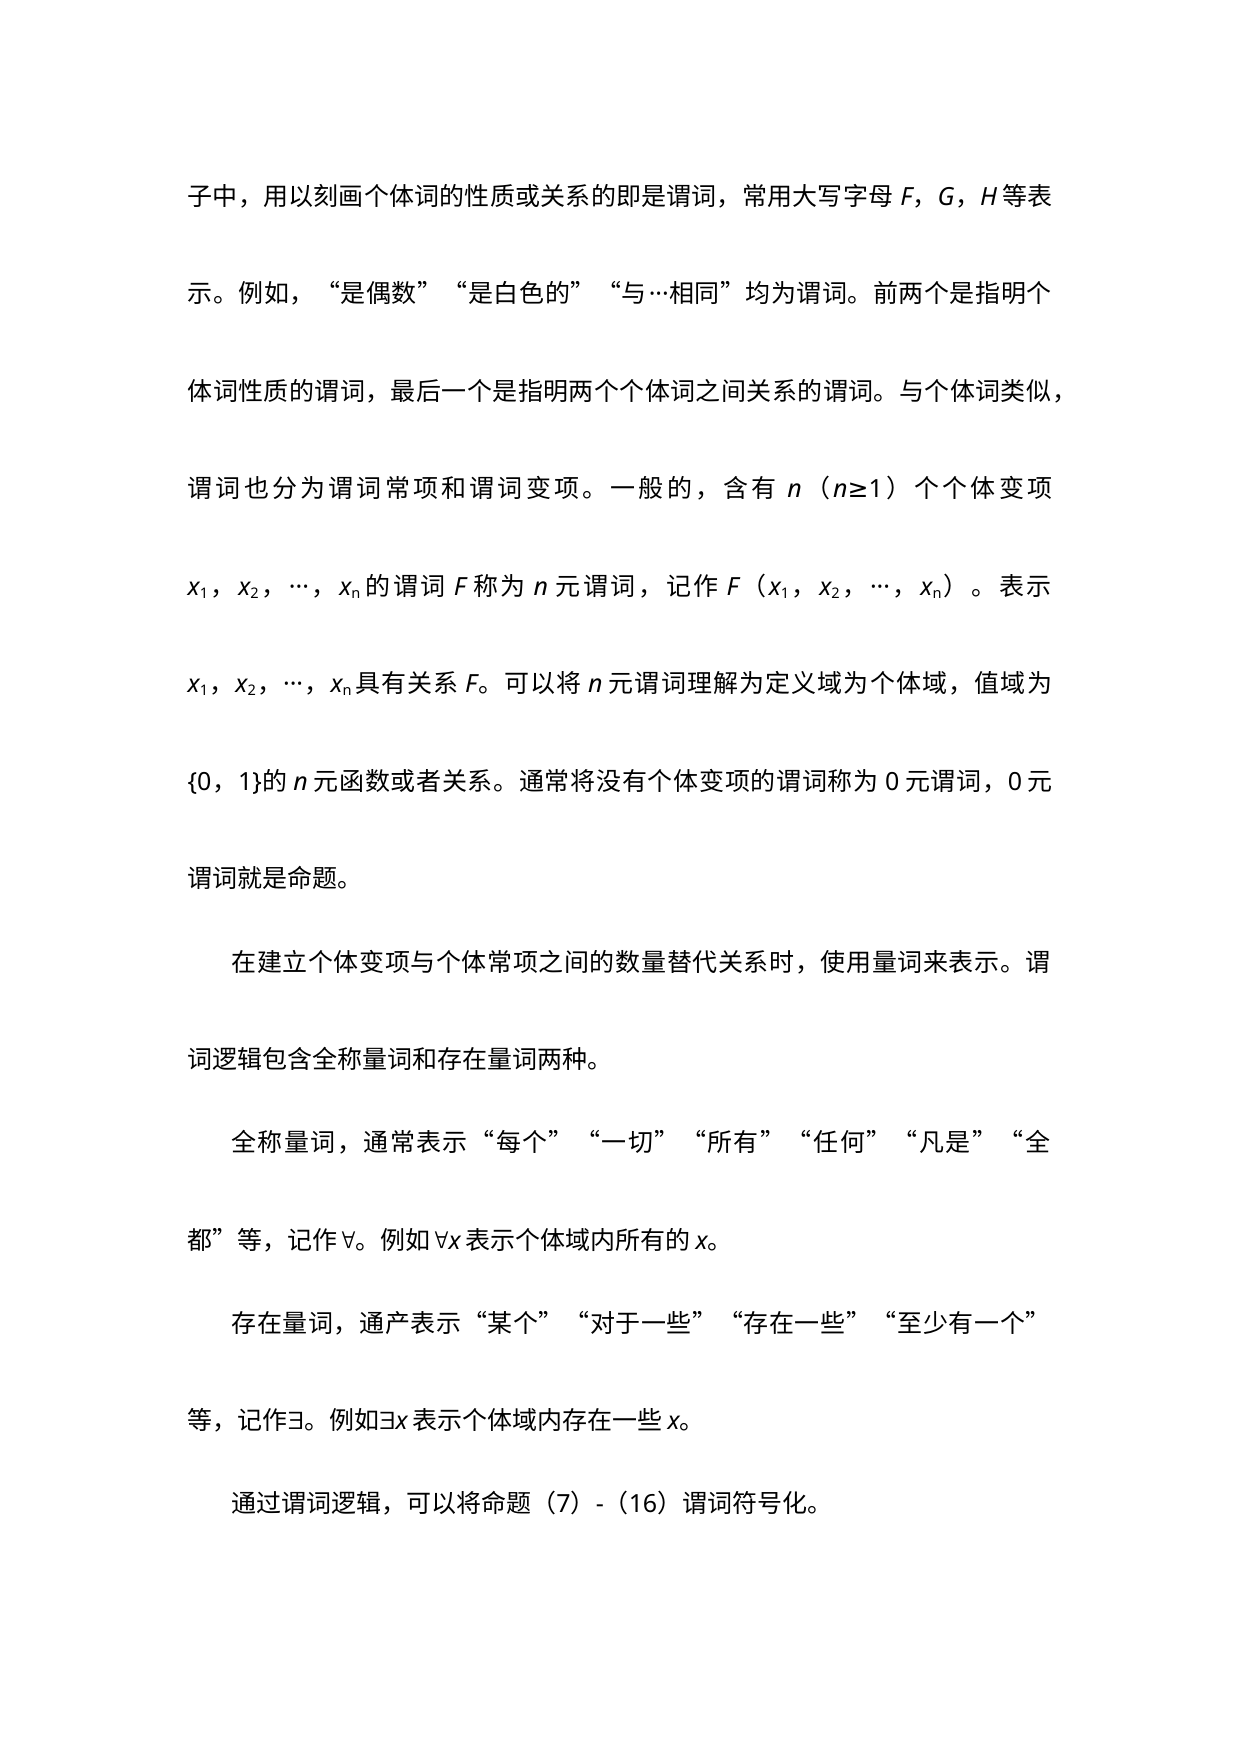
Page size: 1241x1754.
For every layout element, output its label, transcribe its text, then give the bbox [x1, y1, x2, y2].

text 通过谓词逻辑，可以将命题（7）-（16）谓词符号化。 [187, 1469, 1053, 1534]
text 全称量词，通常表示“每个”“一切”“所有”“任何”“凡是”“全都”等，记作。例如x表示个体域内所有的x。 [187, 1108, 1053, 1271]
text 存在量词，通产表示“某个”“对于一些”“存在一些”“至少有一个”等，记作。例如x表示个体域内存在一些x。 [187, 1289, 1053, 1451]
text 在建立个体变项与个体常项之间的数量替代关系时，使用量词来表示。谓词逻辑包含全称量词和存在量词两种。 [187, 928, 1053, 1090]
